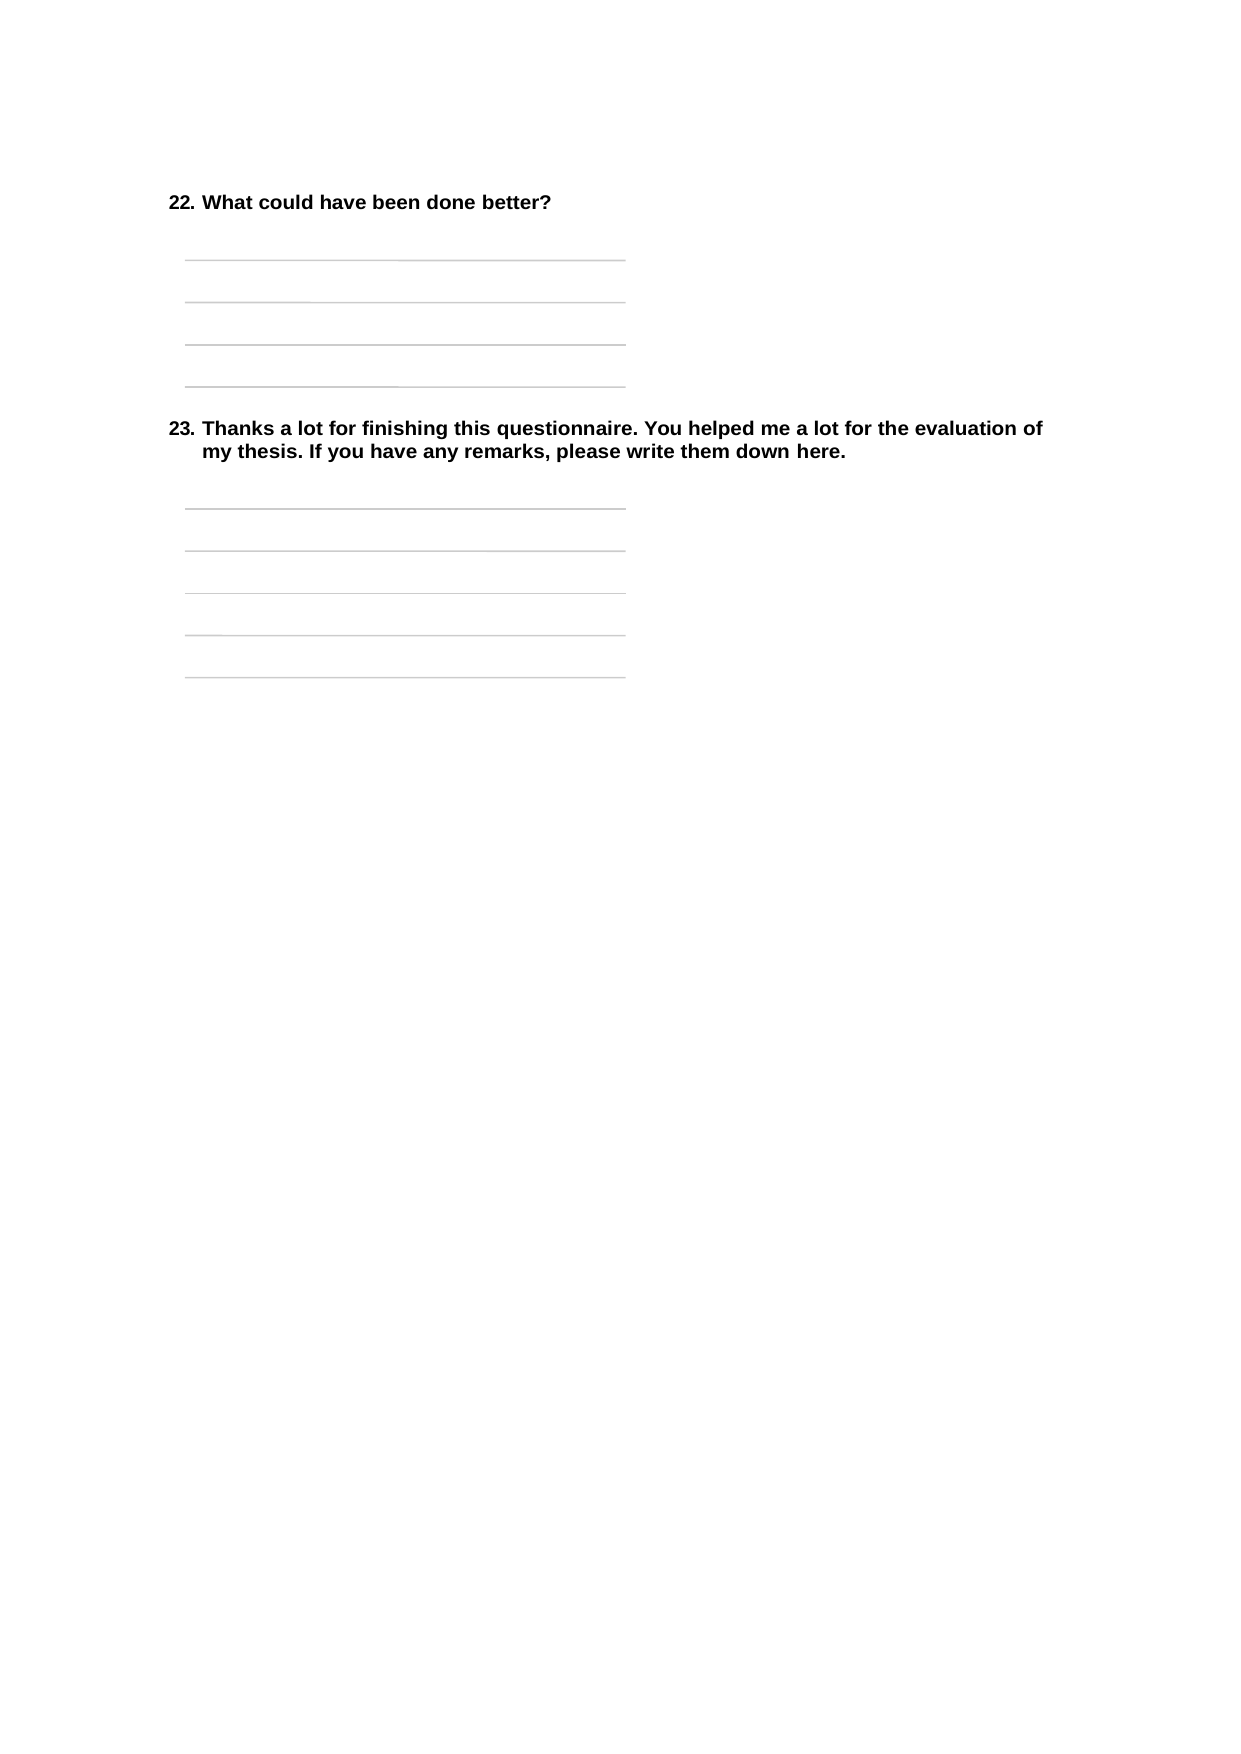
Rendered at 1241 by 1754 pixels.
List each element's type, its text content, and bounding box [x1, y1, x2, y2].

list What could have been done better? [169, 191, 1090, 214]
list Thanks a lot for finishing this questionnaire. You helped me a lot for the evaluation of my thesis. If you have any remarks, please write them down here. [169, 416, 1057, 462]
